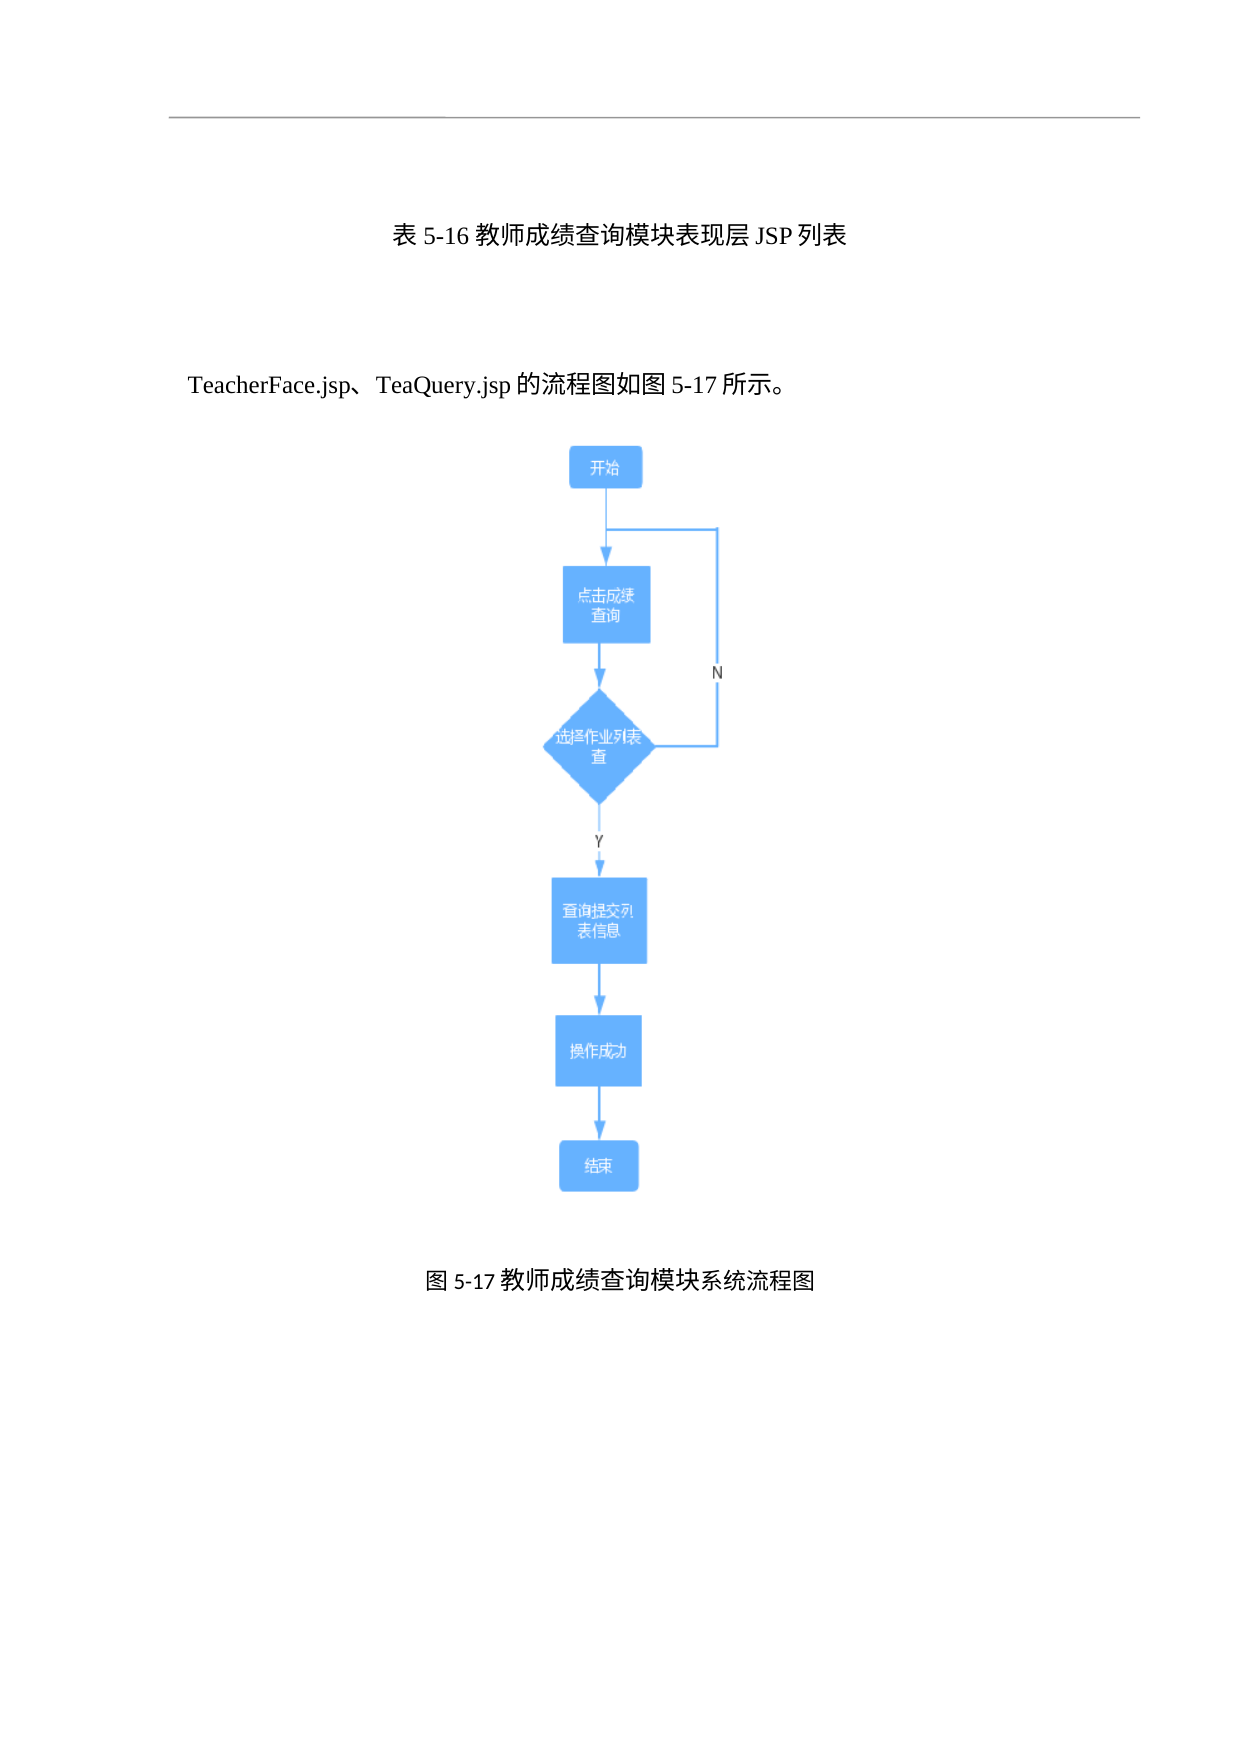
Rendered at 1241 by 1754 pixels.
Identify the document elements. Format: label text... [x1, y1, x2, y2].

picture [513, 441, 727, 1203]
text 表 5-16 教师成绩查询模块表现层JSP列表 [187, 159, 1053, 266]
text TeacherFace.jsp、TeaQuery.jsp的流程图如图5-17所示。 [187, 350, 1053, 415]
text 图 5-17 教师成绩查询模块系统流程图 [187, 1246, 1053, 1311]
